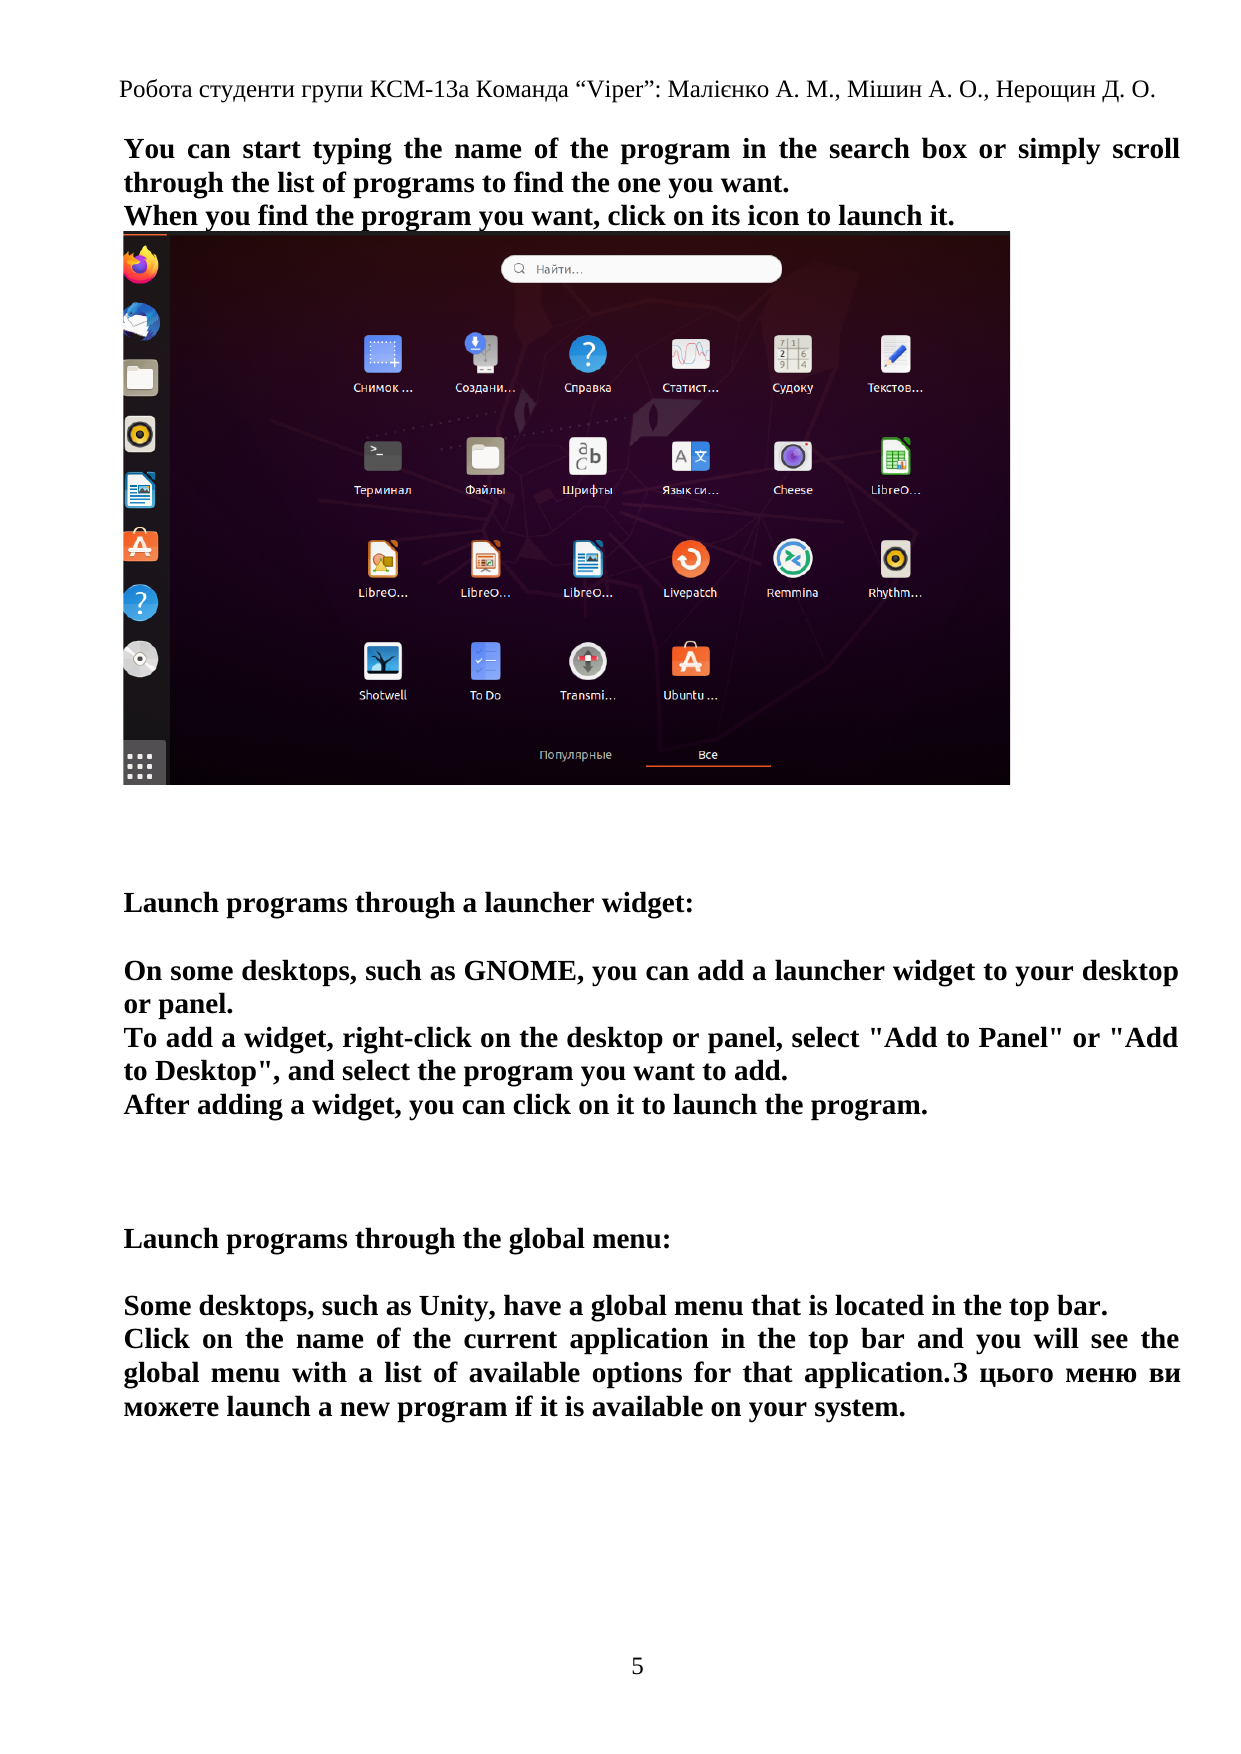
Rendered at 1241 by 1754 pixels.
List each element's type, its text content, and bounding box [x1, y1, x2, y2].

text Some desktops, such as Unity, have a global menu that is located in the top bar. [123, 1288, 1181, 1322]
picture [123, 231, 1011, 785]
text On some desktops, such as GNOME, you can add a launcher widget to your desktop or panel. [123, 953, 1181, 1020]
text You can start typing the name of the program in the search box or simply scroll through the list of programs to find the one you want. [123, 131, 1181, 198]
text When you find the program you want, click on its icon to launch it. [123, 198, 1181, 232]
text Click on the name of the current application in the top bar and you will see the global menu with a list of available options for that application.З цього меню ви можете launch a new program if it is available on your system. [123, 1322, 1181, 1422]
text Launch programs through the global menu: [123, 1221, 1181, 1254]
text Launch programs through a launcher widget: [123, 886, 1181, 919]
text After adding a widget, you can click on it to launch the program. [123, 1087, 1181, 1120]
text To add a widget, right-click on the desktop or panel, select "Add to Panel" or "Add to Desktop", and select the program you want to add. [123, 1020, 1181, 1087]
